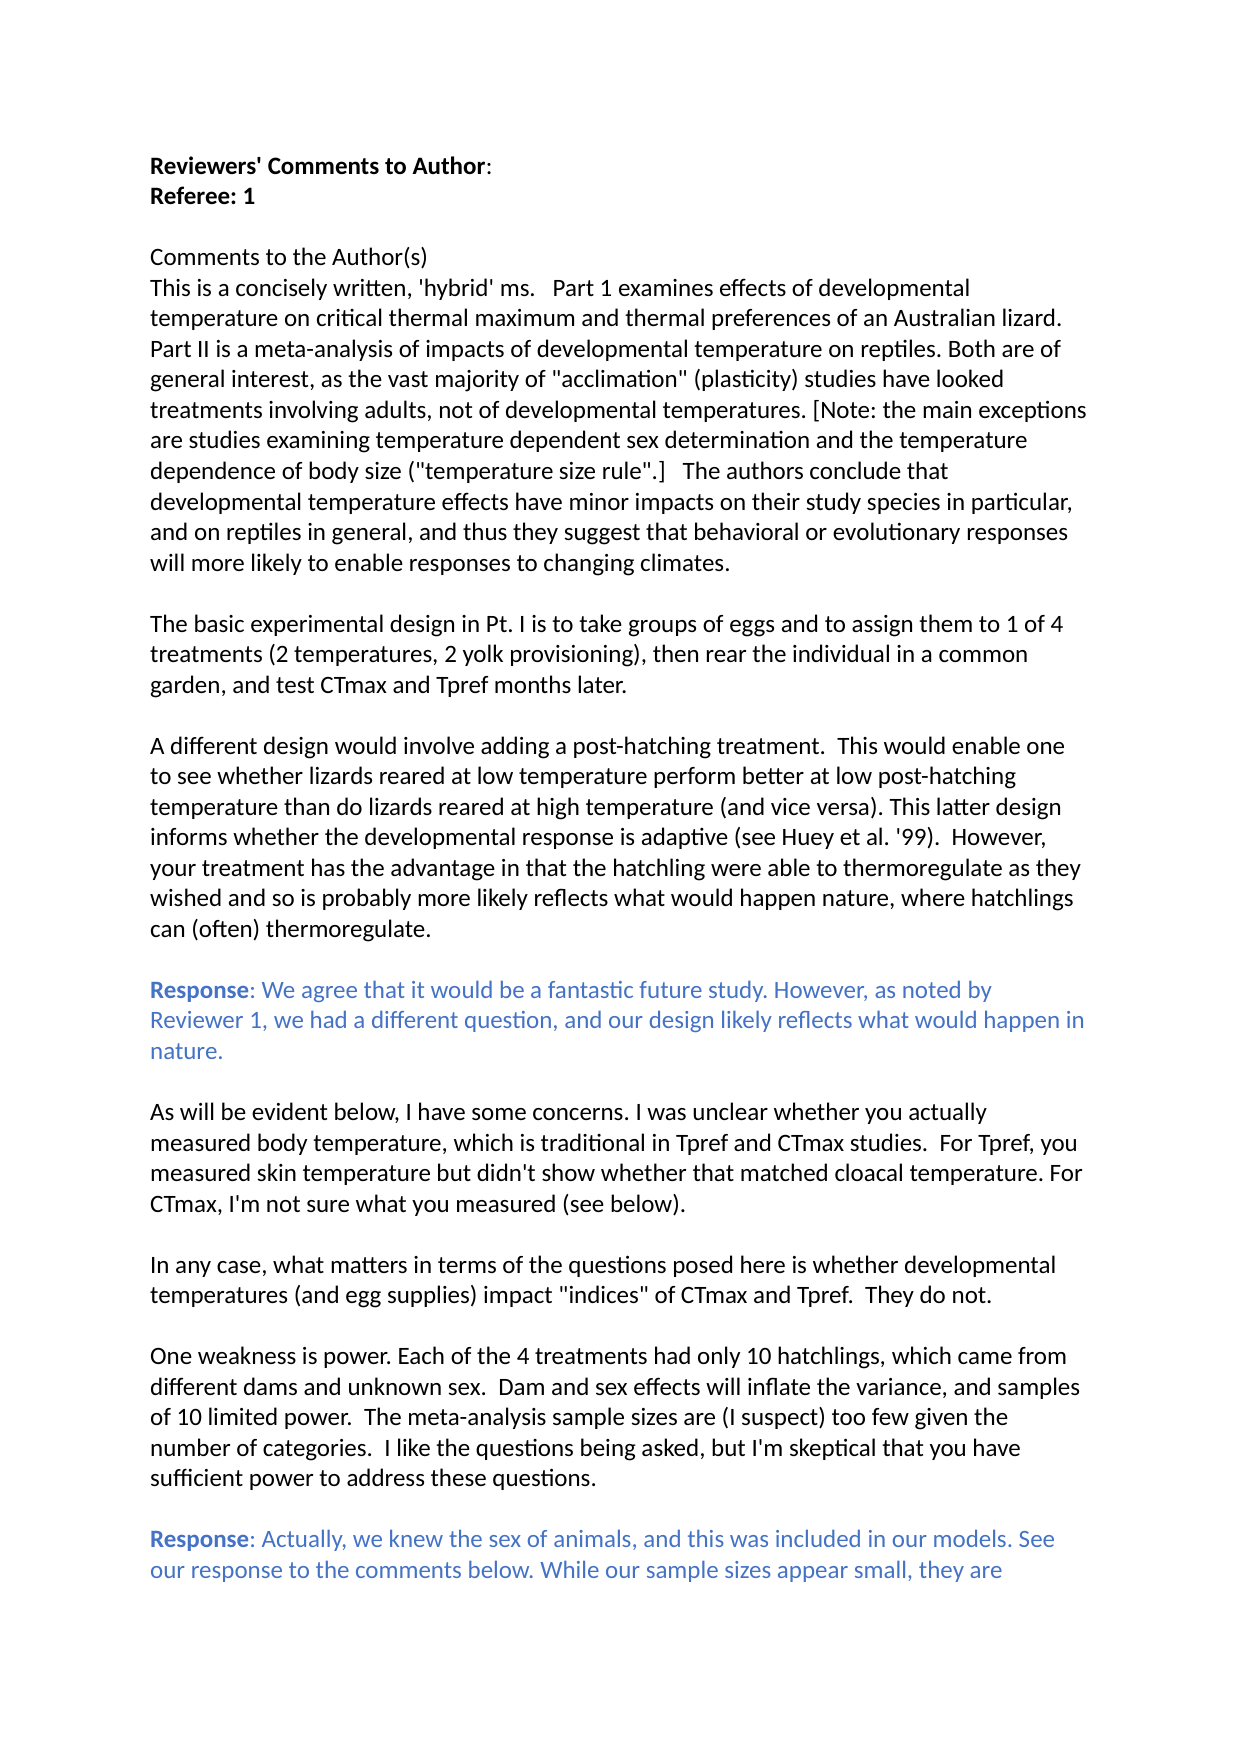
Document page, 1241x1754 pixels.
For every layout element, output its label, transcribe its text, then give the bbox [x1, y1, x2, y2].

text Comments to the Author(s) [150, 242, 1090, 272]
text Referee: 1 [150, 181, 1090, 211]
text As will be evident below, I have some concerns. I was unclear whether you actually measured body temperature, which is traditional in Tpref and CTmax studies. For Tpref, you measured skin temperature but didn't show whether that matched cloacal temperature. For CTmax, I'm not sure what you measured (see below). [150, 1096, 1090, 1218]
text Response: We agree that it would be a fantastic future study. However, as noted by Reviewer 1, we had a different question, and our design likely reflects what would happen in nature. [150, 974, 1090, 1066]
text A different design would involve adding a post-hatching treatment. This would enable one to see whether lizards reared at low temperature perform better at low post-hatching temperature than do lizards reared at high temperature (and vice versa). This latter design informs whether the developmental response is adaptive (see Huey et al. '99). However, your treatment has the advantage in that the hatchling were able to thermoregulate as they wished and so is probably more likely reflects what would happen nature, where hatchlings can (often) thermoregulate. [150, 730, 1090, 943]
text One weakness is power. Each of the 4 treatments had only 10 hatchlings, which came from different dams and unknown sex. Dam and sex effects will inflate the variance, and samples of 10 limited power. The meta-analysis sample sizes are (I suspect) too few given the number of categories. I like the questions being asked, but I'm skeptical that you have sufficient power to address these questions. [150, 1340, 1090, 1493]
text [150, 1523, 1090, 1584]
text In any case, what matters in terms of the questions posed here is whether developmental temperatures (and egg supplies) impact "indices" of CTmax and Tpref. They do not. [150, 1249, 1090, 1310]
text Reviewers' Comments to Author: [150, 150, 1090, 181]
text The basic experimental design in Pt. I is to take groups of eggs and to assign them to 1 of 4 treatments (2 temperatures, 2 yolk provisioning), then rear the individual in a common garden, and test CTmax and Tpref months later. [150, 608, 1090, 699]
